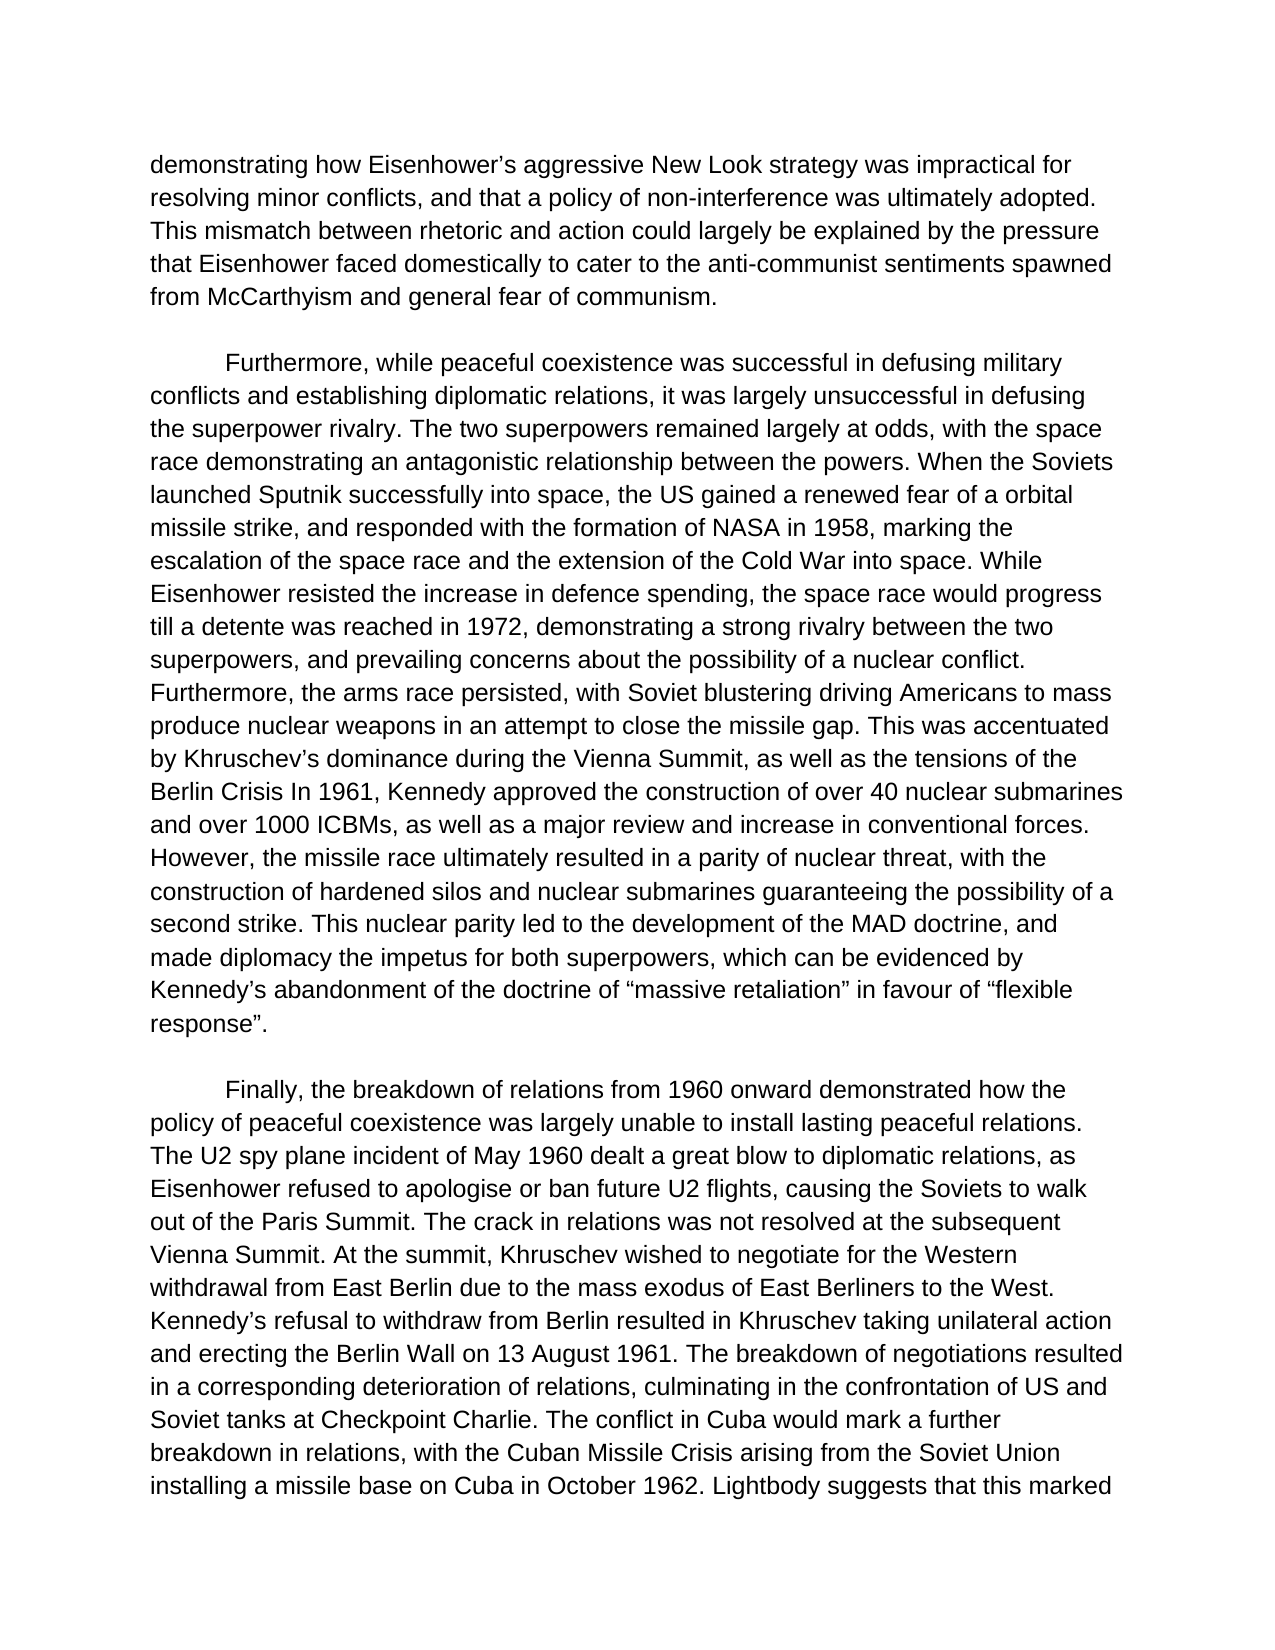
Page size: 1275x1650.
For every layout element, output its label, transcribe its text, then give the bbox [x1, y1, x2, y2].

text Furthermore, while peaceful coexistence was successful in defusing military conflicts and establishing diplomatic relations, it was largely unsuccessful in defusing the superpower rivalry. The two superpowers remained largely at odds, with the space race demonstrating an antagonistic relationship between the powers. When the Soviets launched Sputnik successfully into space, the US gained a renewed fear of a orbital missile strike, and responded with the formation of NASA in 1958, marking the escalation of the space race and the extension of the Cold War into space. While Eisenhower resisted the increase in defence spending, the space race would progress till a detente was reached in 1972, demonstrating a strong rivalry between the two superpowers, and prevailing concerns about the possibility of a nuclear conflict. Furthermore, the arms race persisted, with Soviet blustering driving Americans to mass produce nuclear weapons in an attempt to close the missile gap. This was accentuated by Khruschev’s dominance during the Vienna Summit, as well as the tensions of the Berlin Crisis In 1961, Kennedy approved the construction of over 40 nuclear submarines and over 1000 ICBMs, as well as a major review and increase in conventional forces. However, the missile race ultimately resulted in a parity of nuclear threat, with the construction of hardened silos and nuclear submarines guaranteeing the possibility of a second strike. This nuclear parity led to the development of the MAD doctrine, and made diplomacy the impetus for both superpowers, which can be evidenced by Kennedy’s abandonment of the doctrine of “massive retaliation” in favour of “flexible response”. [150, 348, 1125, 1037]
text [150, 1074, 1125, 1499]
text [150, 150, 1125, 311]
